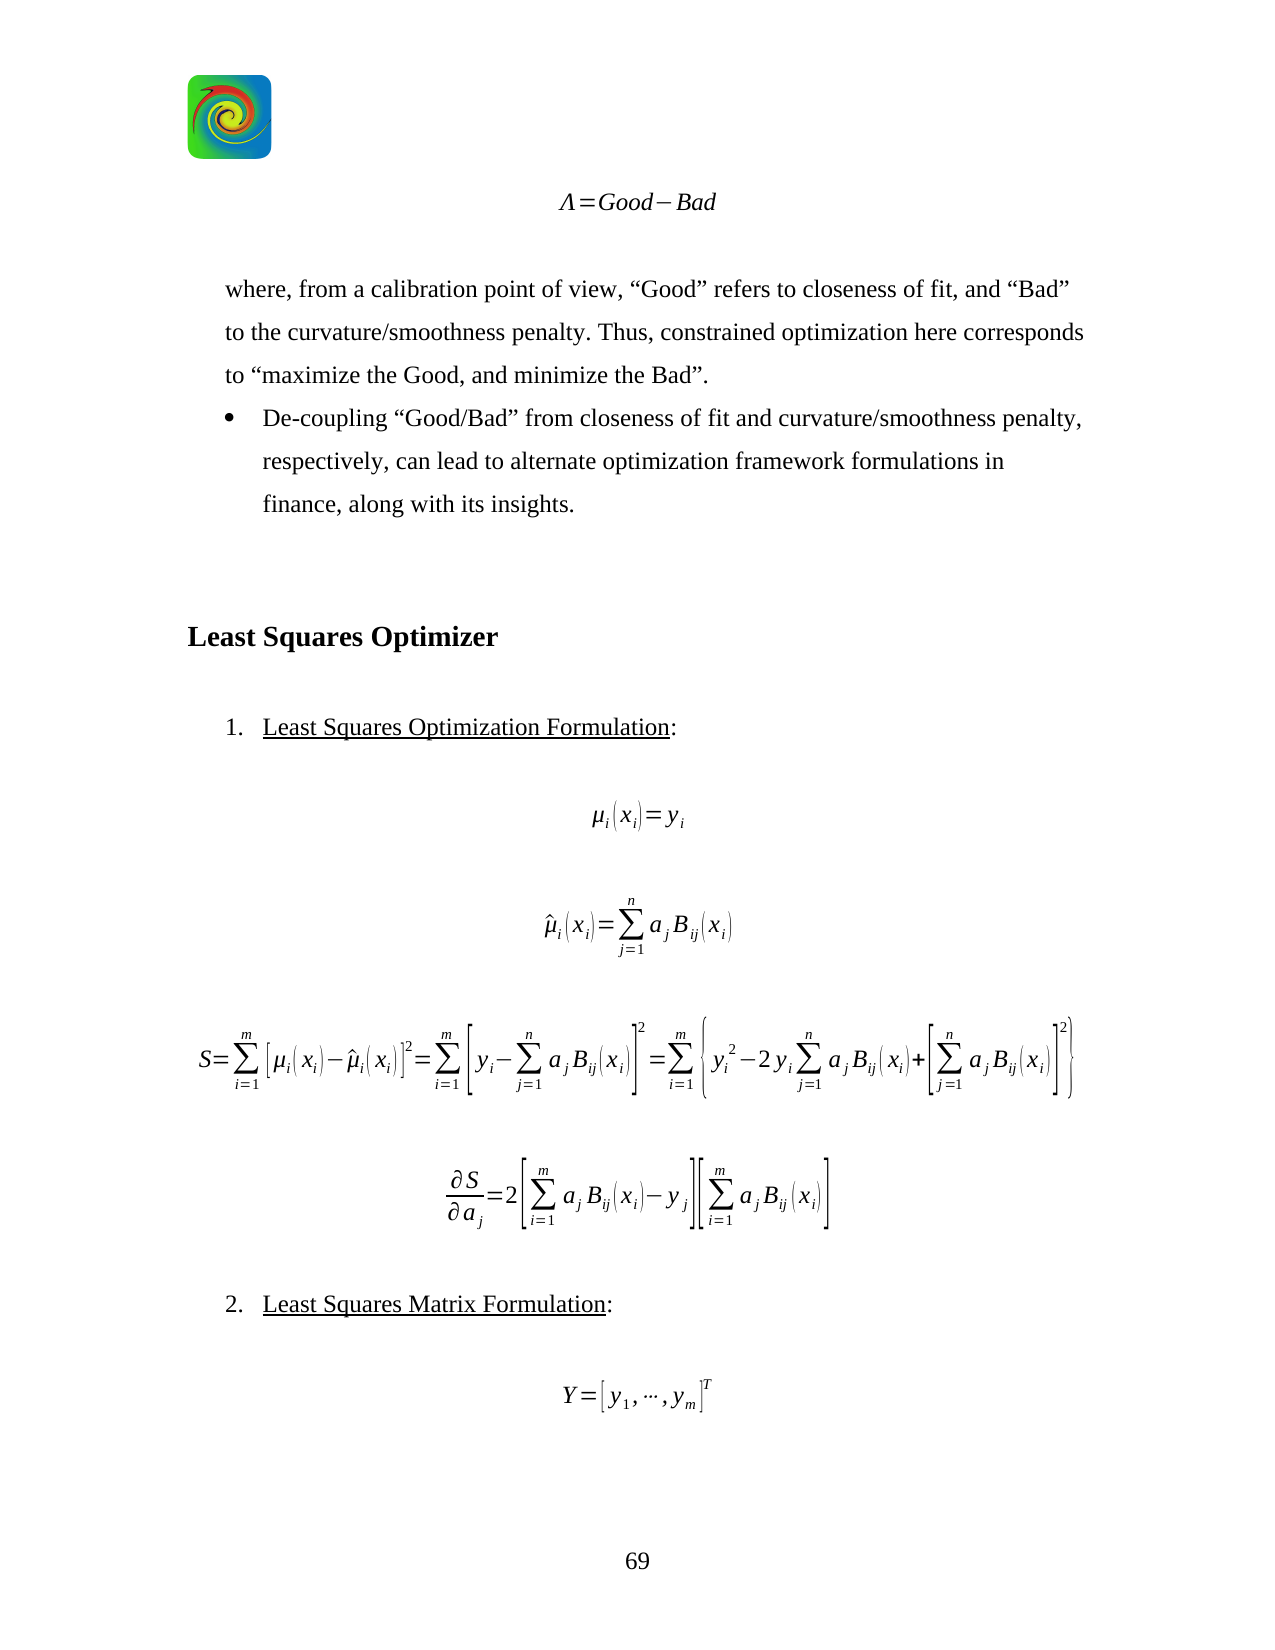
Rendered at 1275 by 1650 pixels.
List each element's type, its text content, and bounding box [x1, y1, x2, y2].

text where, from a calibration point of view, “Good” refers to closeness of fit, and “Bad” to the curvature/smoothness penalty. Thus, constrained optimization here corresponds to “maximize the Good, and minimize the Bad”. [225, 274, 1087, 389]
list De-coupling “Good/Bad” from closeness of fit and curvature/smoothness penalty, respectively, can lead to alternate optimization framework formulations in finance, along with its insights. [225, 403, 1087, 518]
picture [187, 75, 261, 159]
list Least Squares Matrix Formulation: [225, 1289, 1087, 1318]
text Least Squares Optimizer [187, 619, 1087, 652]
list Least Squares Optimization Formulation: [225, 712, 1087, 741]
picture [220, 75, 272, 159]
